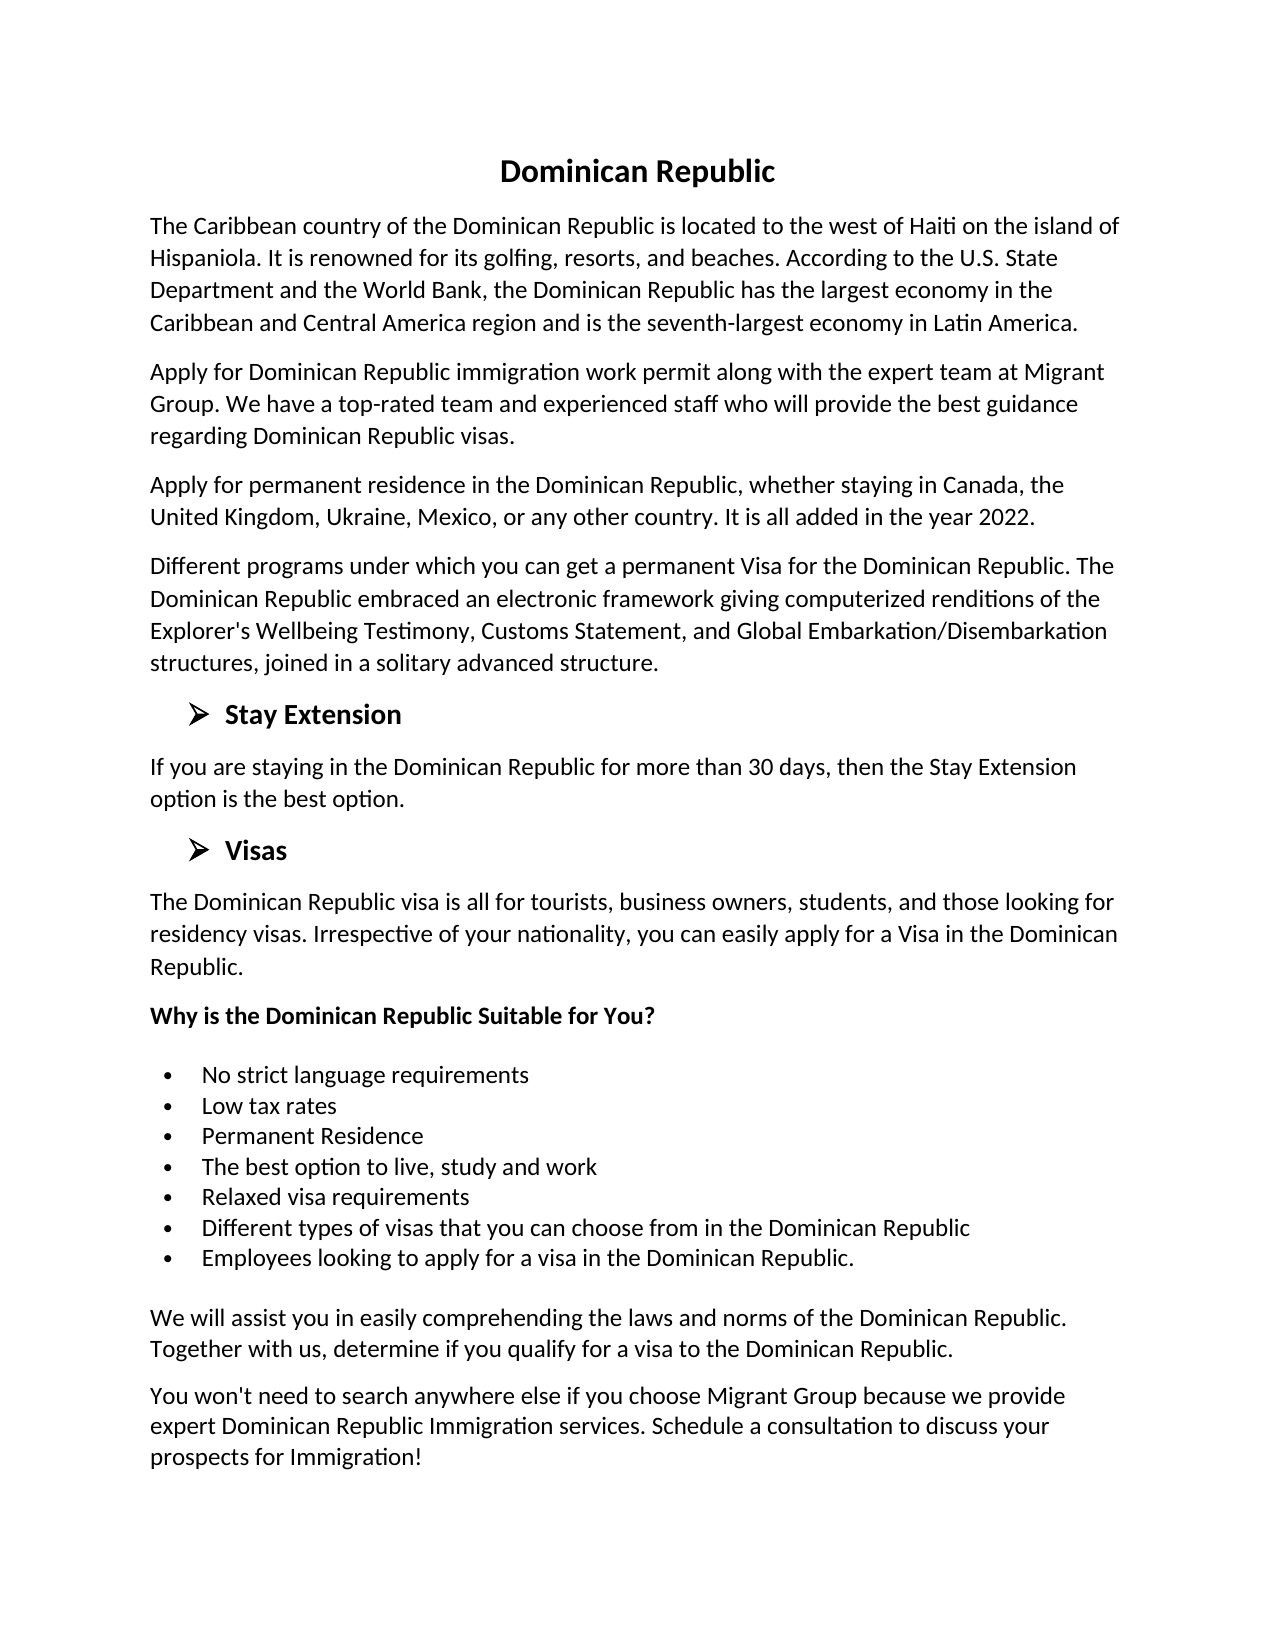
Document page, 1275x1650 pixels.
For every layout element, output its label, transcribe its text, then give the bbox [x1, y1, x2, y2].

list Permanent Residence [164, 1121, 1125, 1151]
text You won't need to search anywhere else if you choose Migrant Group because we provide expert Dominican Republic Immigration services. Schedule a consultation to discuss your prospects for Immigration! [150, 1380, 1125, 1472]
text The Dominican Republic visa is all for tourists, business owners, students, and those looking for residency visas. Irrespective of your nationality, you can easily apply for a Visa in the Dominican Republic. [150, 886, 1125, 981]
text Dominican Republic [150, 150, 1125, 191]
list Low tax rates [164, 1090, 1125, 1121]
text We will assist you in easily comprehending the laws and norms of the Dominican Republic. Together with us, determine if you qualify for a visa to the Dominican Republic. [150, 1302, 1125, 1363]
text If you are staying in the Dominican Republic for more than 30 days, then the Stay Extension option is the best option. [150, 751, 1125, 813]
list Visas [187, 832, 1125, 867]
text Why is the Dominican Republic Suitable for You? [150, 1000, 1125, 1030]
text Apply for Dominican Republic immigration work permit along with the expert team at Migrant Group. We have a top-rated team and experienced staff who will provide the best guidance regarding Dominican Republic visas. [150, 356, 1125, 451]
text The Caribbean country of the Dominican Republic is located to the west of Haiti on the island of Hispaniola. It is renowned for its golfing, resorts, and beaches. According to the U.S. State Department and the World Bank, the Dominican Republic has the largest economy in the Caribbean and Central America region and is the seventh-largest economy in Latin America. [150, 210, 1125, 337]
list Different types of visas that you can choose from in the Dominican Republic [164, 1212, 1125, 1243]
list Employees looking to apply for a visa in the Dominican Republic. [164, 1243, 1125, 1273]
text Different programs under which you can get a permanent Visa for the Dominican Republic. The Dominican Republic embraced an electronic framework giving computerized renditions of the Explorer's Wellbeing Testimony, Customs Statement, and Global Embarkation/Disembarkation structures, joined in a solitary advanced structure. [150, 550, 1125, 678]
list The best option to live, study and work [164, 1151, 1125, 1182]
list Relaxed visa requirements [164, 1182, 1125, 1212]
text Apply for permanent residence in the Dominican Republic, whether staying in Canada, the United Kingdom, Ukraine, Mexico, or any other country. It is all added in the year 2022. [150, 469, 1125, 532]
list Stay Extension [187, 696, 1125, 732]
list No strict language requirements [164, 1059, 1125, 1090]
